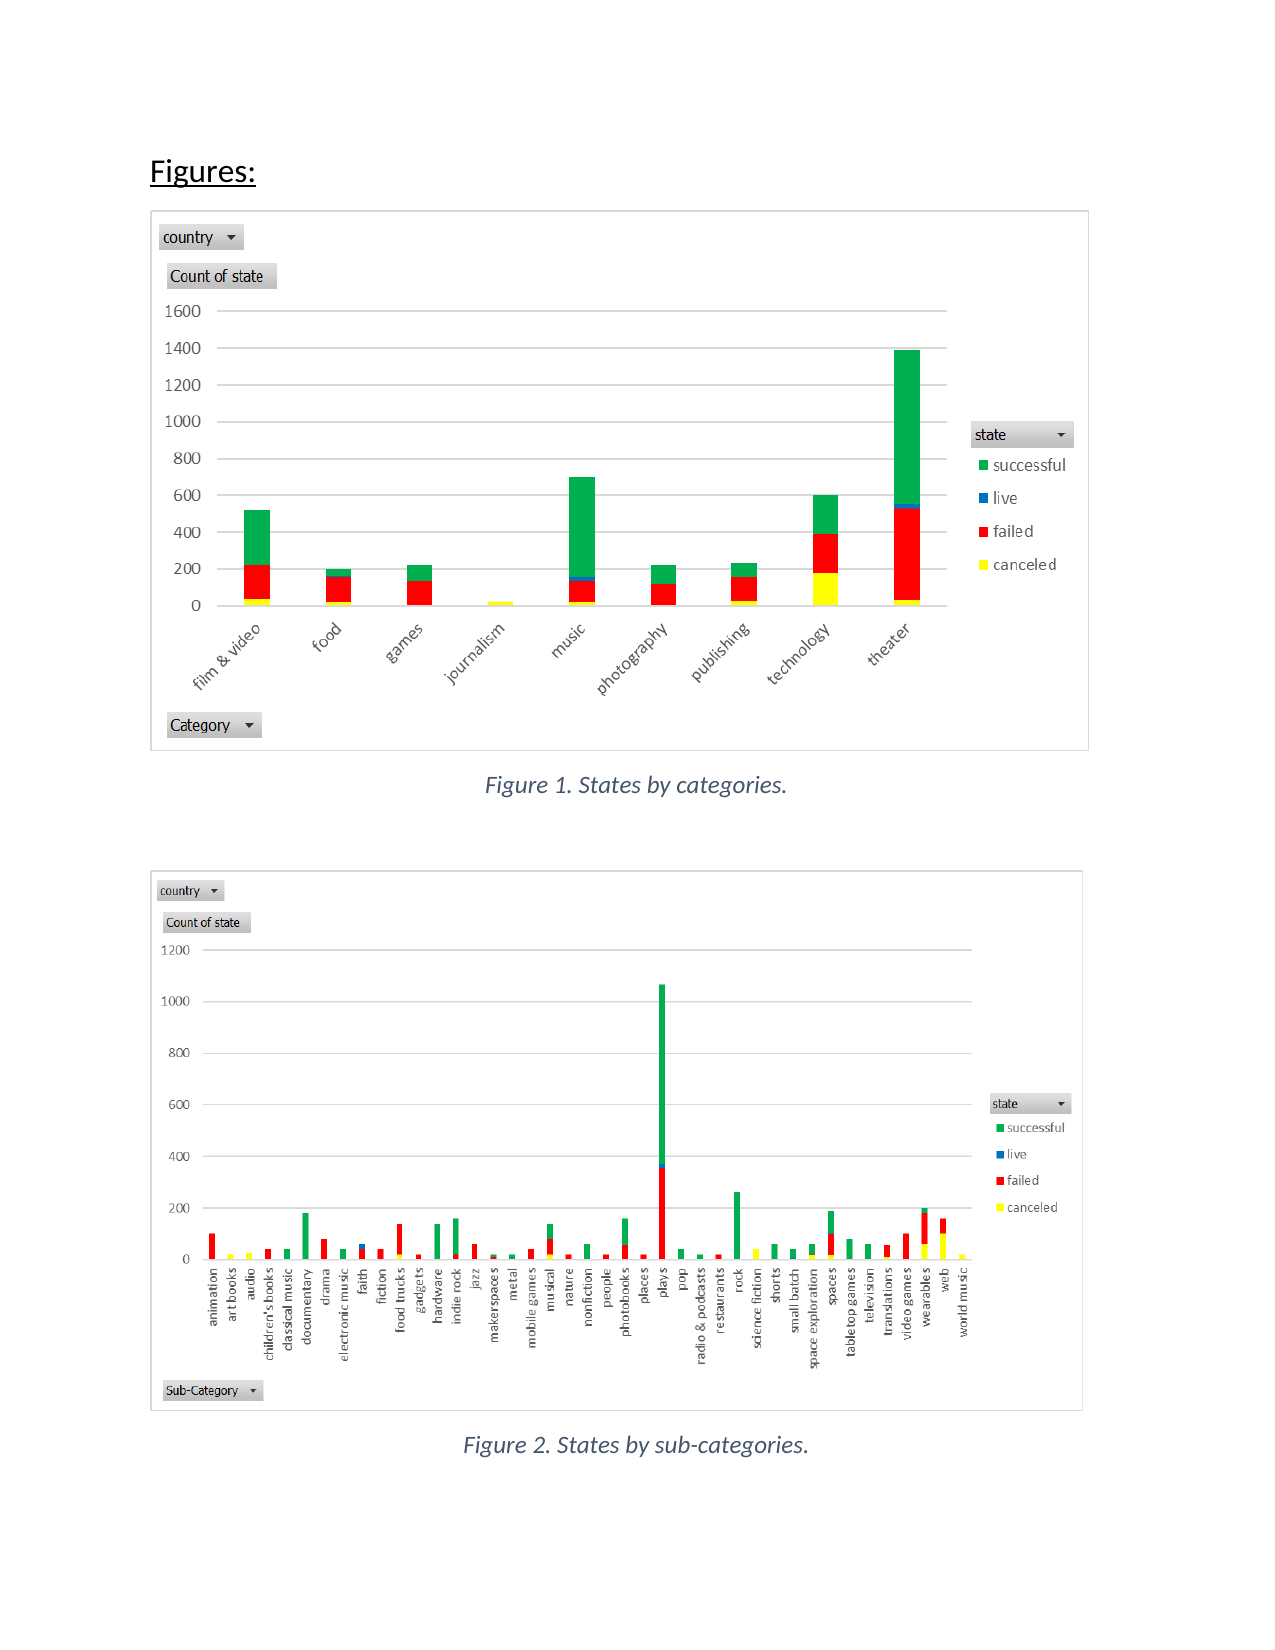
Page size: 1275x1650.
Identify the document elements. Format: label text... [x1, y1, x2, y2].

picture [150, 210, 1089, 751]
text Figures: [150, 150, 1125, 191]
text Figure 2. States by sub-categories. [150, 1429, 1125, 1460]
text Figure 1. States by categories. [150, 769, 1125, 800]
picture [150, 870, 1083, 1411]
